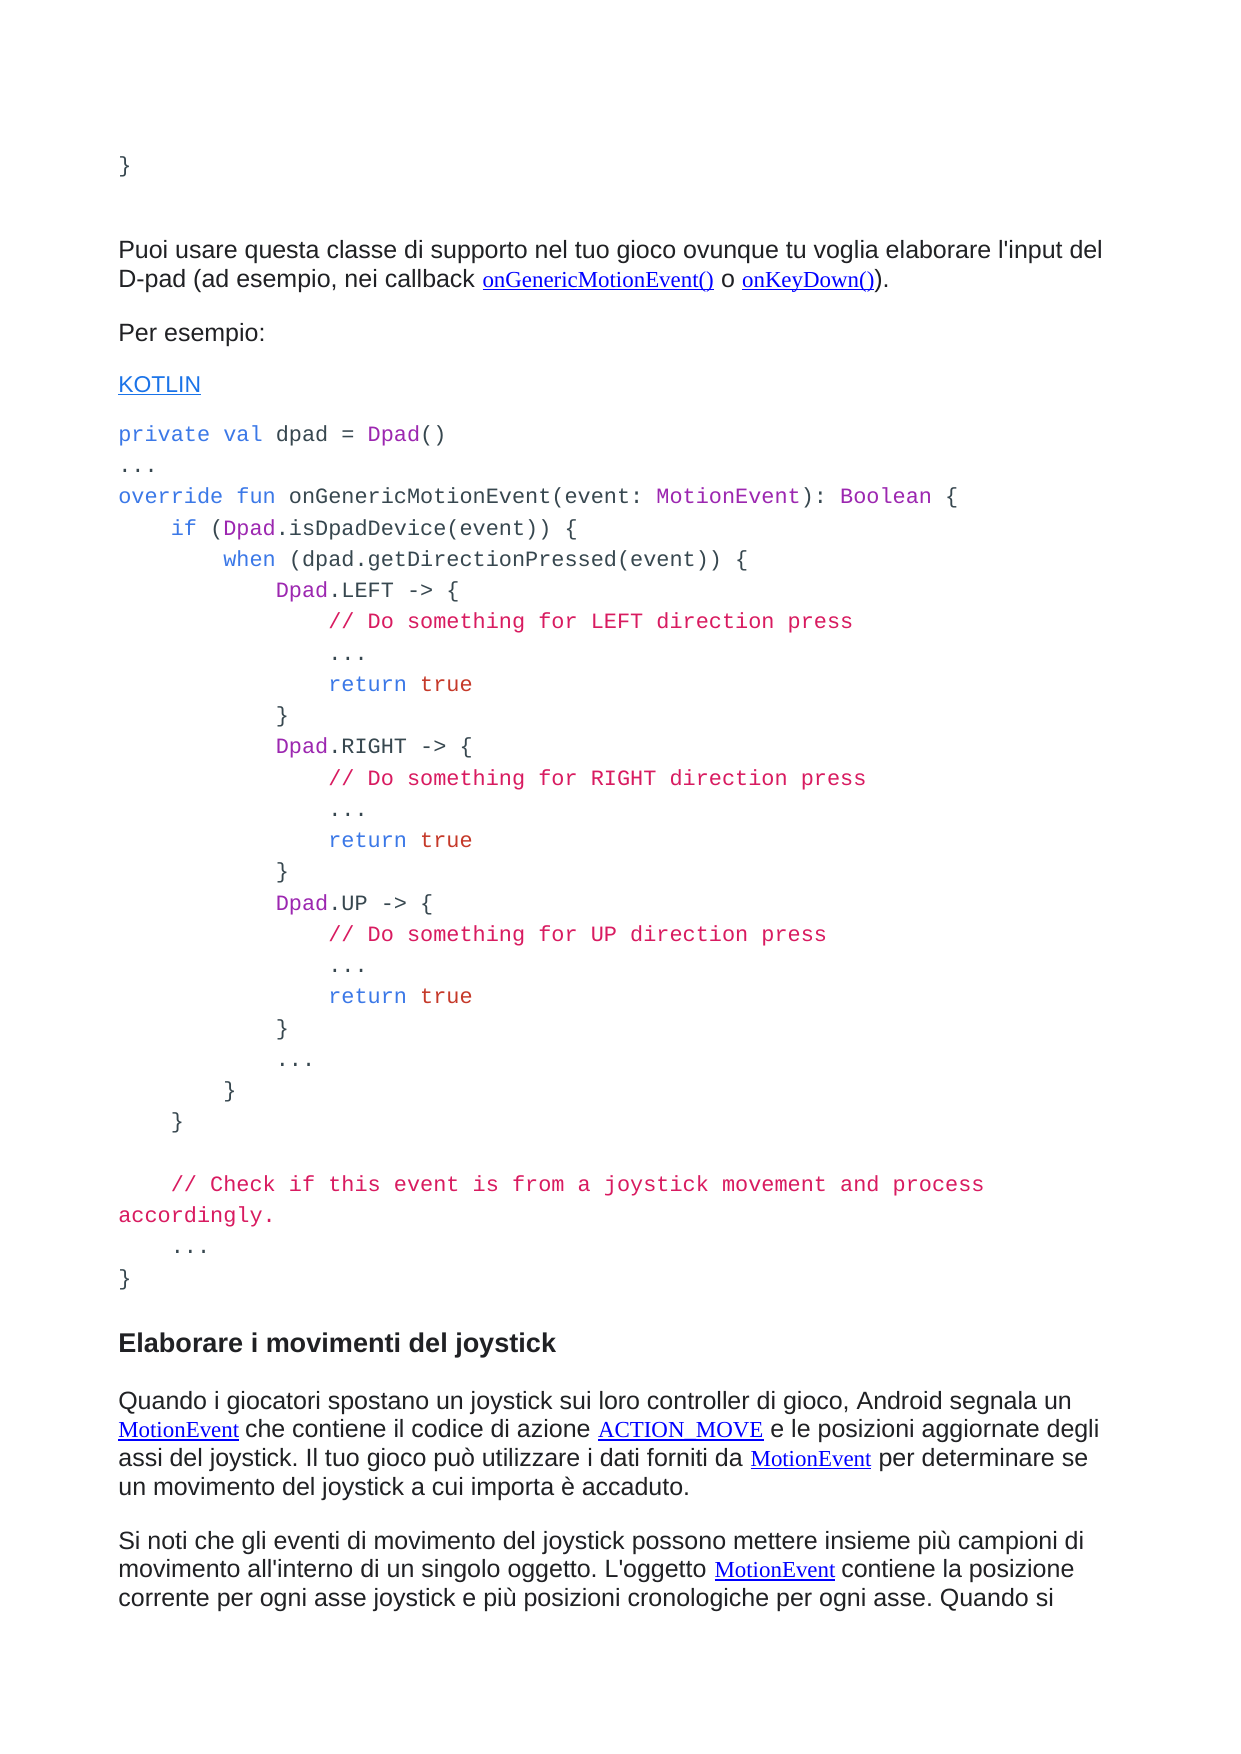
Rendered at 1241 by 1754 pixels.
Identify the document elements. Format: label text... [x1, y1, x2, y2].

text private val dpad = Dpad() ... override fun onGenericMotionEvent(event: MotionEvent): Boolean { if (Dpad.isDpadDevice(event)) { when (dpad.getDirectionPressed(event)) { Dpad.LEFT -> { // Do something for LEFT direction press ... return true } Dpad.RIGHT -> { // Do something for RIGHT direction press ... return true } Dpad.UP -> { // Do something for UP direction press ... return true } ... } } // Check if this event is from a joystick movement and process accordingly. ... } [118, 416, 1122, 1323]
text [118, 1526, 1122, 1612]
text Puoi usare questa classe di supporto nel tuo gioco ovunque tu voglia elaborare l'input del D-pad (ad esempio, nei callback onGenericMotionEvent() o onKeyDown()). [118, 235, 1122, 293]
subtitle Elaborare i movimenti del joystick [118, 1327, 1184, 1358]
text KOTLIN [118, 371, 1122, 398]
text Per esempio: [118, 318, 1122, 346]
text Quando i giocatori spostano un joystick sui loro controller di gioco, Android segnala un MotionEvent che contiene il codice di azione ACTION_MOVE e le posizioni aggiornate degli assi del joystick. Il tuo gioco può utilizzare i dati forniti da MotionEvent per determinare se un movimento del joystick a cui importa è accaduto. [118, 1386, 1122, 1501]
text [118, 148, 1122, 210]
